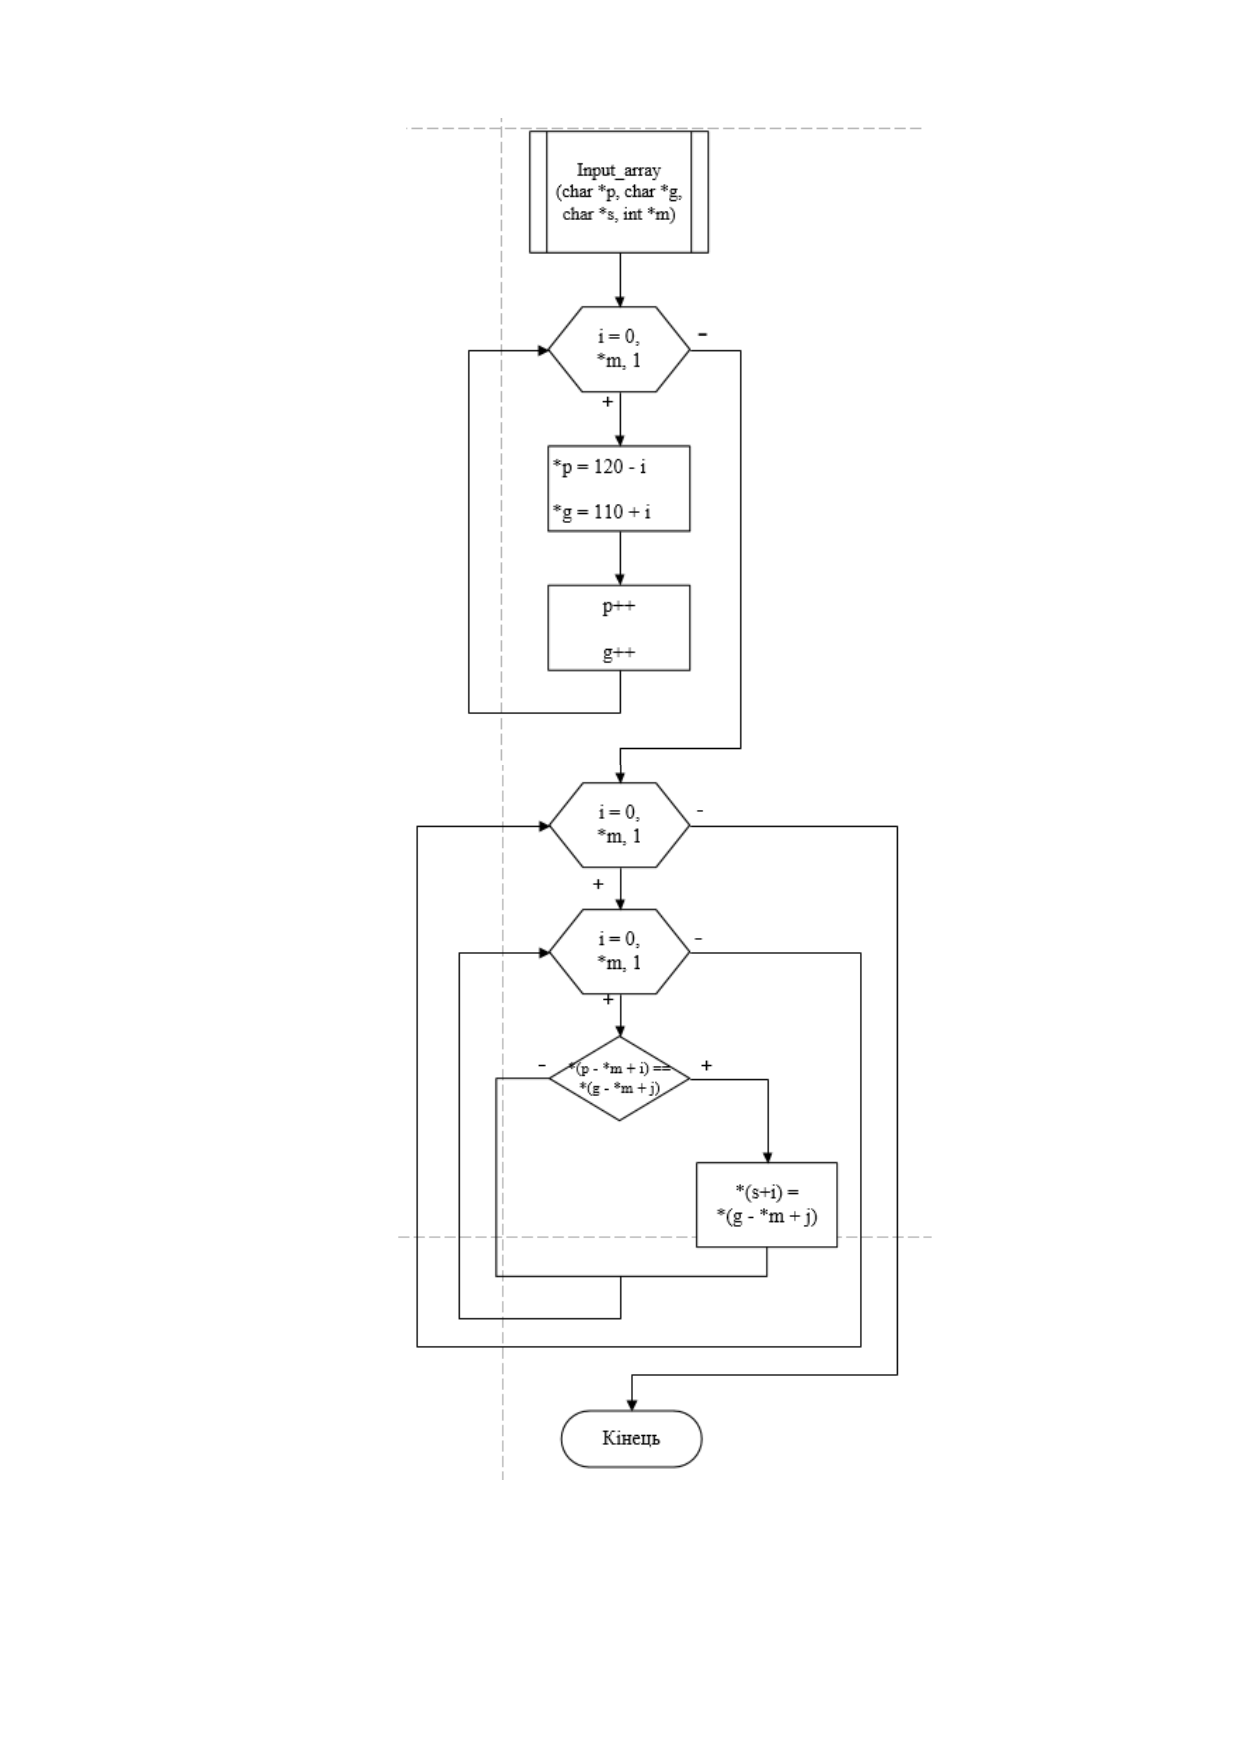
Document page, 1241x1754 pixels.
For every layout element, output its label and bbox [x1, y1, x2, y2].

picture [397, 118, 932, 1480]
